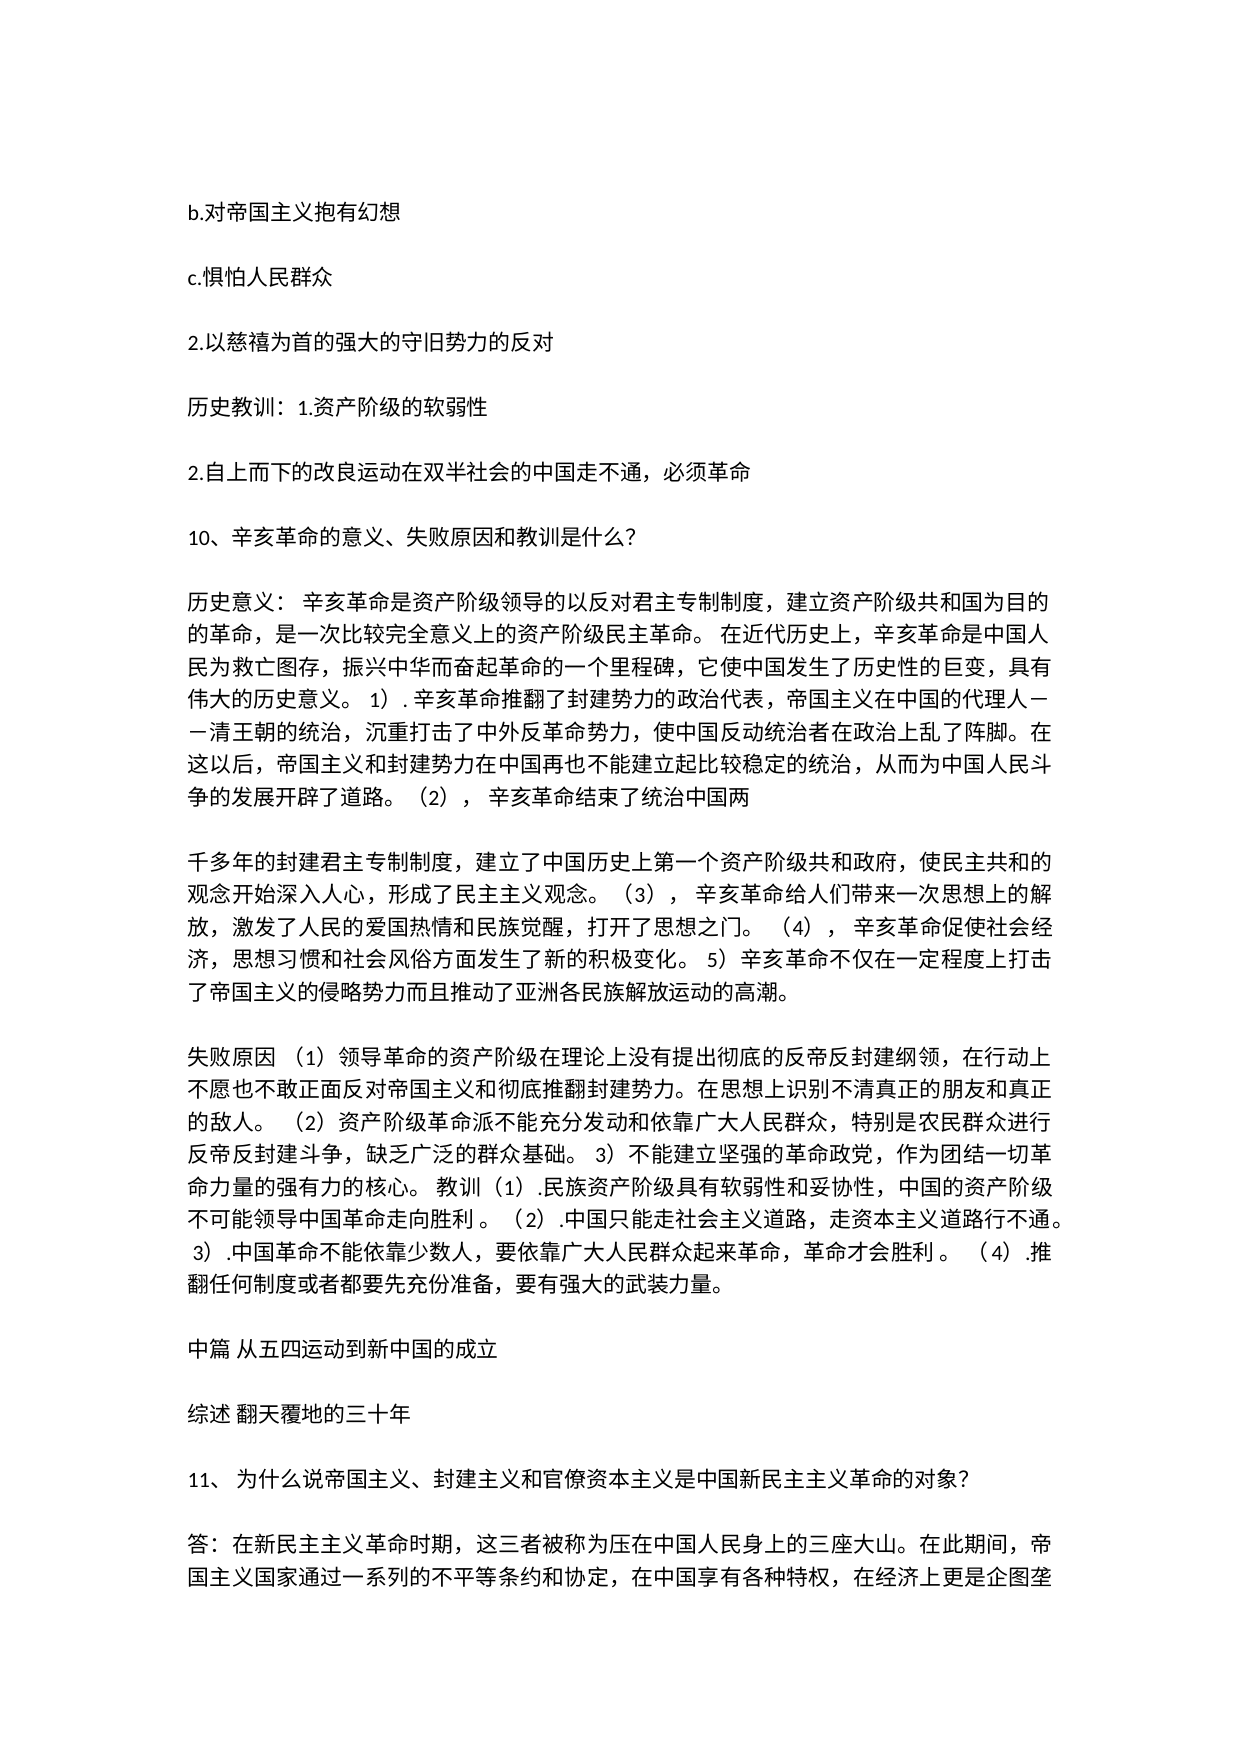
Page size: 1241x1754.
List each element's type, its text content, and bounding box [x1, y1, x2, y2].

text 失败原因 （1）领导革命的资产阶级在理论上没有提出彻底的反帝反封建纲领，在行动上不愿也不敢正面反对帝国主义和彻底推翻封建势力。在思想上识别不清真正的朋友和真正的敌人。 （2）资产阶级革命派不能充分发动和依靠广大人民群众，特别是农民群众进行反帝反封建斗争，缺乏广泛的群众基础。 3）不能建立坚强的革命政党，作为团结一切革命力量的强有力的核心。 教训（1）.民族资产阶级具有软弱性和妥协性，中国的资产阶级不可能领导中国革命走向胜利 。（2）.中国只能走社会主义道路，走资本主义道路行不通。 3）.中国革命不能依靠少数人，要依靠广大人民群众起来革命，革命才会胜利 。 （4）.推翻任何制度或者都要先充份准备，要有强大的武装力量。 [187, 1039, 1053, 1299]
text 2.以慈禧为首的强大的守旧势力的反对 [187, 324, 1053, 357]
text 历史教训：1.资产阶级的软弱性 [187, 389, 1053, 422]
text 中篇 从五四运动到新中国的成立 [187, 1332, 1053, 1364]
text 11、 为什么说帝国主义、封建主义和官僚资本主义是中国新民主主义革命的对象？ [187, 1462, 1053, 1494]
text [187, 1527, 1053, 1592]
text b.对帝国主义抱有幻想 [187, 194, 1053, 227]
text c.惧怕人民群众 [187, 259, 1053, 292]
text 综述 翻天覆地的三十年 [187, 1397, 1053, 1429]
text 10、辛亥革命的意义、失败原因和教训是什么？ [187, 519, 1053, 552]
text 2.自上而下的改良运动在双半社会的中国走不通，必须革命 [187, 454, 1053, 487]
text 千多年的封建君主专制制度，建立了中国历史上第一个资产阶级共和政府，使民主共和的观念开始深入人心，形成了民主主义观念。（3）， 辛亥革命给人们带来一次思想上的解放，激发了人民的爱国热情和民族觉醒，打开了思想之门。 （4）， 辛亥革命促使社会经济，思想习惯和社会风俗方面发生了新的积极变化。 5）辛亥革命不仅在一定程度上打击了帝国主义的侵略势力而且推动了亚洲各民族解放运动的高潮。 [187, 844, 1053, 1007]
text 历史意义： 辛亥革命是资产阶级领导的以反对君主专制制度，建立资产阶级共和国为目的的革命，是一次比较完全意义上的资产阶级民主革命。 在近代历史上，辛亥革命是中国人民为救亡图存，振兴中华而奋起革命的一个里程碑，它使中国发生了历史性的巨变，具有伟大的历史意义。 1）. 辛亥革命推翻了封建势力的政治代表，帝国主义在中国的代理人－－清王朝的统治，沉重打击了中外反革命势力，使中国反动统治者在政治上乱了阵脚。在这以后，帝国主义和封建势力在中国再也不能建立起比较稳定的统治，从而为中国人民斗争的发展开辟了道路。（2）， 辛亥革命结束了统治中国两 [187, 584, 1053, 812]
